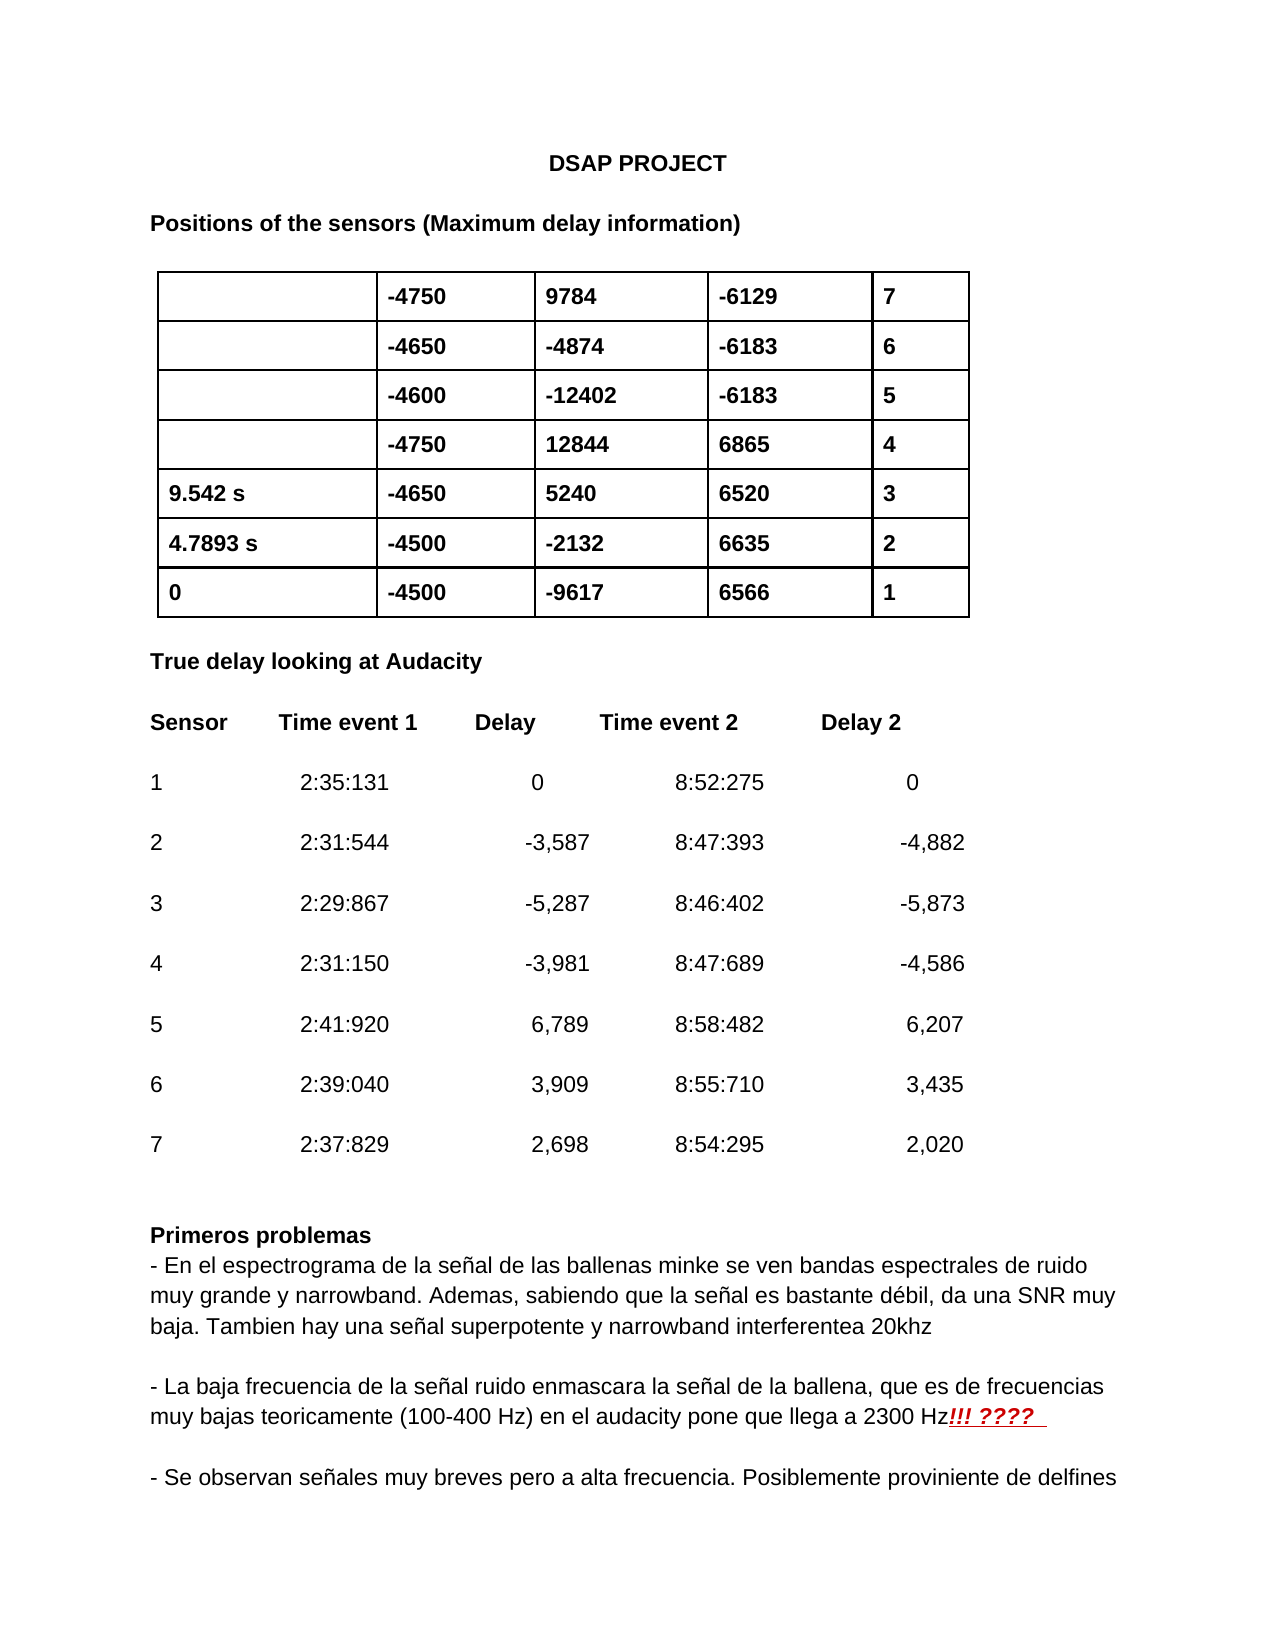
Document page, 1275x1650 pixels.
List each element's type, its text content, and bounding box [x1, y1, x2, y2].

table_header 9784 [536, 273, 707, 320]
table_cell [159, 322, 376, 369]
table_cell 6520 [709, 470, 871, 517]
text 2 2:31:544 -3,587 8:47:393 -4,882 [150, 829, 1125, 856]
text True delay looking at Audacity [150, 648, 1125, 674]
table_cell 6566 [709, 569, 871, 616]
table_cell -4500 [378, 569, 534, 616]
table_cell -4650 [378, 322, 534, 369]
table_cell 2 [874, 519, 968, 566]
table_cell 3 [874, 470, 968, 517]
table_cell 6 [874, 322, 968, 369]
table_cell 4.7893 s [159, 519, 376, 566]
table_cell 9.542 s [159, 470, 376, 517]
table_cell -6183 [709, 371, 871, 419]
text 6 2:39:040 3,909 8:55:710 3,435 [150, 1071, 1125, 1097]
table_header 7 [874, 273, 968, 320]
table_cell -12402 [536, 371, 707, 419]
table_cell -6183 [709, 322, 871, 369]
table_cell 0 [159, 569, 376, 616]
text - La baja frecuencia de la señal ruido enmascara la señal de la ballena, que es de frecuencias muy bajas teoricamente (100-400 Hz) en el audacity pone que llega a 2300 Hz!!! ???? [150, 1373, 1125, 1429]
text 7 2:37:829 2,698 8:54:295 2,020 [150, 1131, 1125, 1158]
table_cell 4 [874, 421, 968, 468]
text 5 2:41:920 6,789 8:58:482 6,207 [150, 1011, 1125, 1037]
table_cell [159, 371, 376, 419]
text 4 2:31:150 -3,981 8:47:689 -4,586 [150, 950, 1125, 976]
text Primeros problemas [150, 1222, 1125, 1248]
table_cell -4600 [378, 371, 534, 419]
table_cell -2132 [536, 519, 707, 566]
table_header -4750 [378, 273, 534, 320]
text 1 2:35:131 0 8:52:275 0 [150, 769, 1125, 795]
table_cell 5240 [536, 470, 707, 517]
text - Se observan señales muy breves pero a alta frecuencia. Posiblemente proviniente de delfines [150, 1464, 1125, 1490]
table_cell 6865 [709, 421, 871, 468]
table_cell -4750 [378, 421, 534, 468]
text DSAP PROJECT [150, 150, 1125, 176]
table_cell 12844 [536, 421, 707, 468]
table_cell -4874 [536, 322, 707, 369]
table_cell [159, 421, 376, 468]
table_cell 6635 [709, 519, 871, 566]
table_cell -4500 [378, 519, 534, 566]
table_cell -4650 [378, 470, 534, 517]
text - En el espectrograma de la señal de las ballenas minke se ven bandas espectrales de ruido muy grande y narrowband. Ademas, sabiendo que la señal es bastante débil, da una SNR muy baja. Tambien hay una señal superpotente y narrowband interferentea 20khz [150, 1252, 1125, 1339]
table_cell -9617 [536, 569, 707, 616]
text Sensor Time event 1 Delay Time event 2 Delay 2 [150, 708, 1125, 735]
table_cell 1 [874, 569, 968, 616]
text 3 2:29:867 -5,287 8:46:402 -5,873 [150, 890, 1125, 916]
table_cell 5 [874, 371, 968, 419]
table_header [159, 273, 376, 320]
table_header -6129 [709, 273, 871, 320]
text Positions of the sensors (Maximum delay information) [150, 210, 1125, 237]
